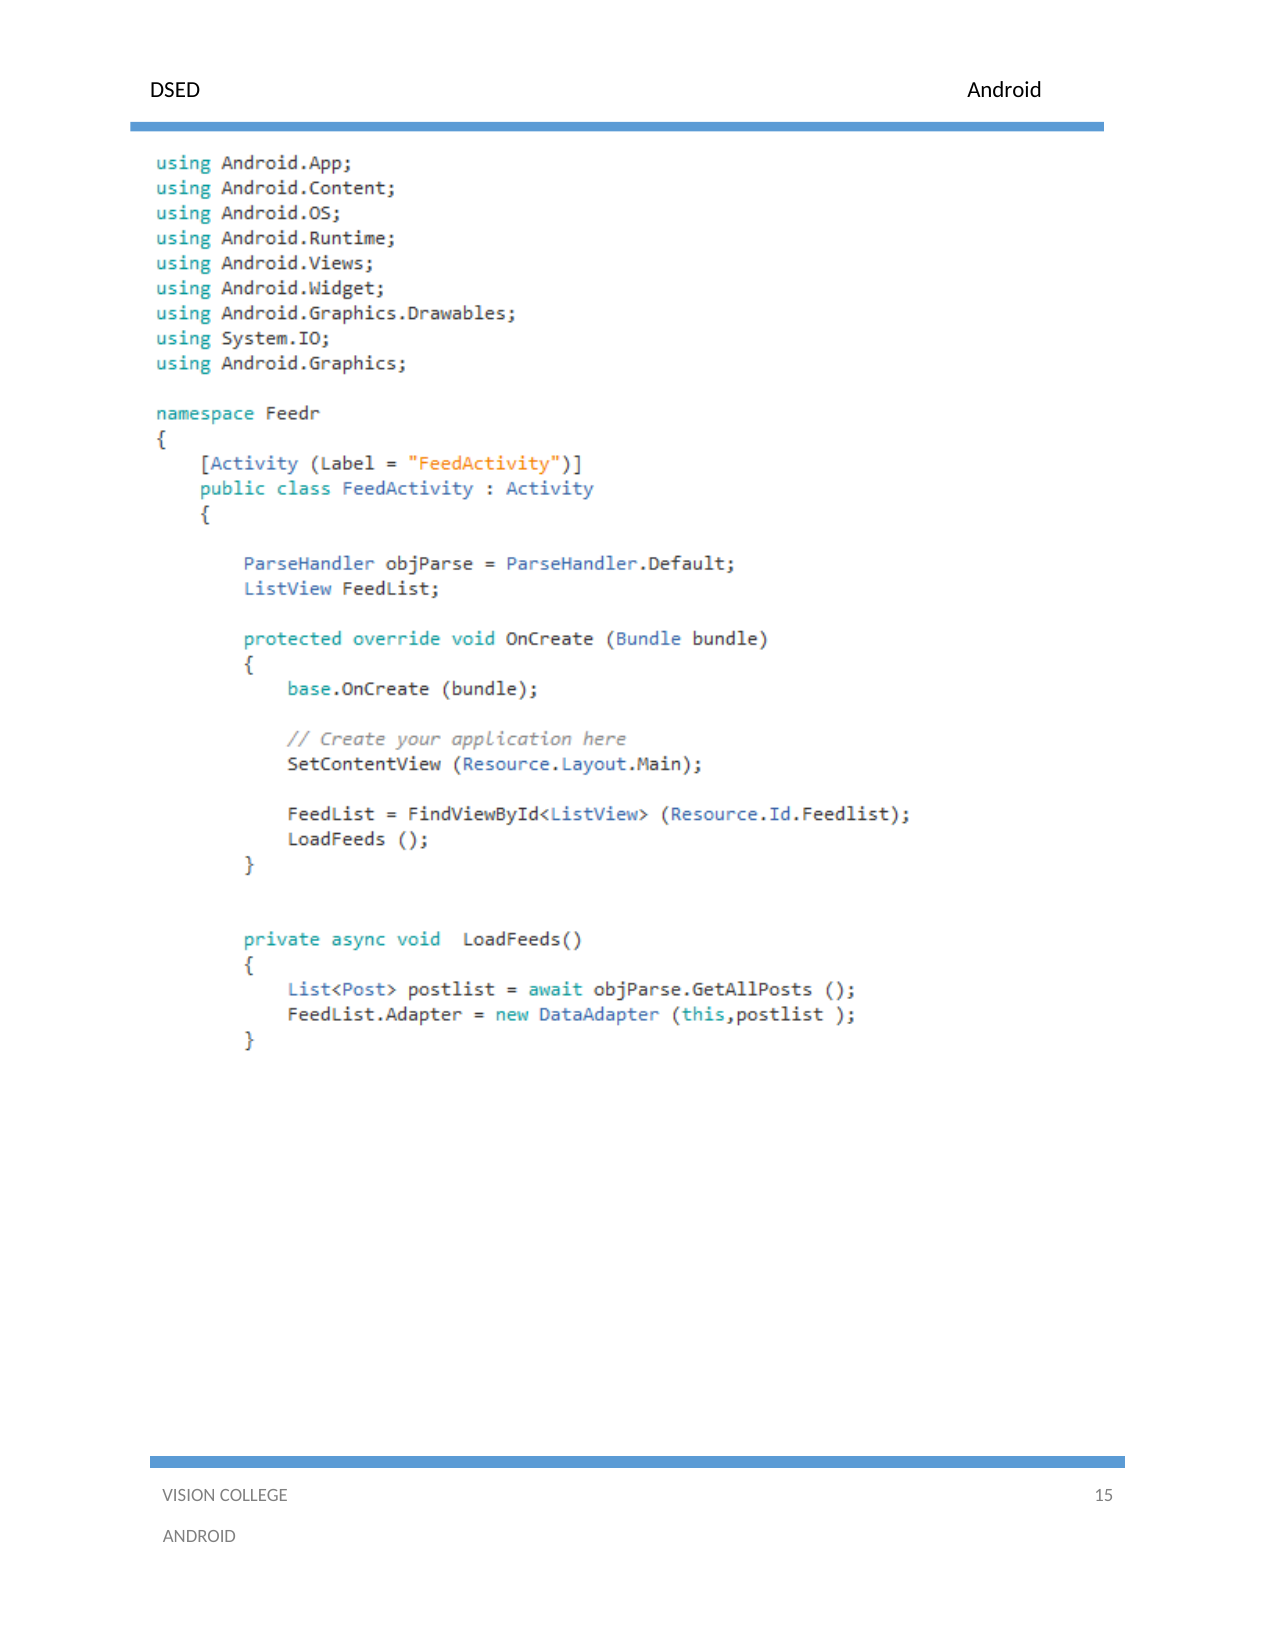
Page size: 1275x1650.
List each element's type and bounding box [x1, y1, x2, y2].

picture [150, 150, 946, 1085]
